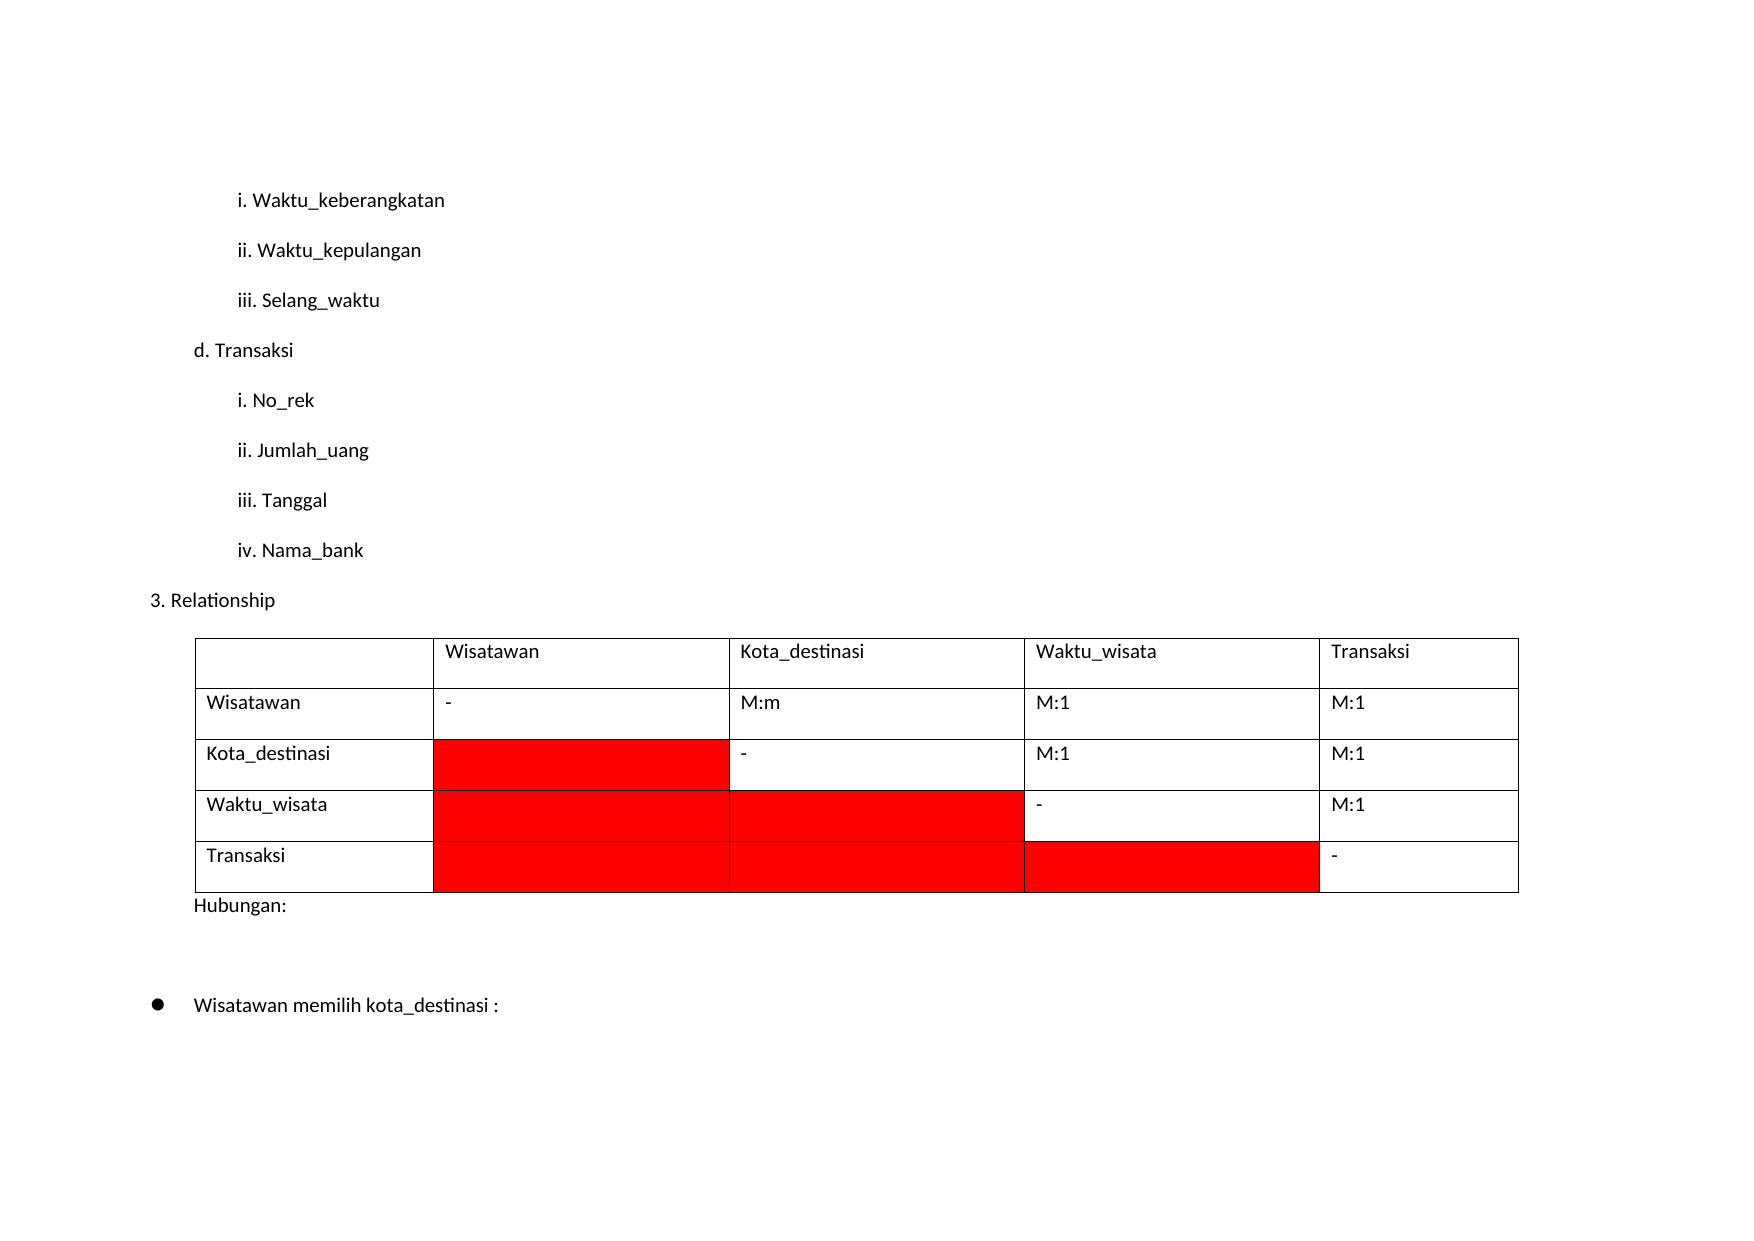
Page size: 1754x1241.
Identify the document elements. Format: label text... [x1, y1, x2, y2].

list No_rek [194, 387, 1604, 413]
list Jumlah_uang [194, 437, 1604, 463]
table_cell - [1025, 791, 1319, 841]
list Wisatawan memilih kota_destinasi : [150, 993, 1604, 1018]
table_cell M:m [730, 689, 1024, 739]
table_cell [434, 791, 729, 841]
table_cell Waktu_wisata [196, 791, 433, 841]
table_cell [730, 791, 1024, 841]
table_cell M:1 [1025, 740, 1319, 790]
table_cell - [730, 740, 1024, 790]
list Relationship [150, 587, 1604, 613]
table_cell [1025, 842, 1319, 892]
table_header Transaksi [1320, 639, 1518, 688]
list Nama_bank [194, 537, 1604, 563]
list Transaksi [150, 337, 1604, 363]
table_header [196, 639, 433, 688]
table_cell [434, 842, 729, 892]
table_cell M:1 [1320, 689, 1518, 739]
table_cell M:1 [1025, 689, 1319, 739]
list Waktu_kepulangan [237, 237, 1604, 263]
table_cell - [434, 689, 729, 739]
table_cell M:1 [1320, 791, 1518, 841]
text Hubungan: [150, 893, 1604, 918]
table_cell Transaksi [196, 842, 433, 892]
table_cell Kota_destinasi [196, 740, 433, 790]
table_header Wisatawan [434, 639, 729, 688]
table_header Kota_destinasi [730, 639, 1024, 688]
list Waktu_keberangkatan [237, 187, 1604, 213]
list Selang_waktu [237, 287, 1604, 313]
table_cell [434, 740, 729, 790]
table_cell [730, 842, 1024, 892]
list Tanggal [194, 487, 1604, 513]
table_cell Wisatawan [196, 689, 433, 739]
table_header Waktu_wisata [1025, 639, 1319, 688]
table_cell - [1320, 842, 1518, 892]
table_cell M:1 [1320, 740, 1518, 790]
